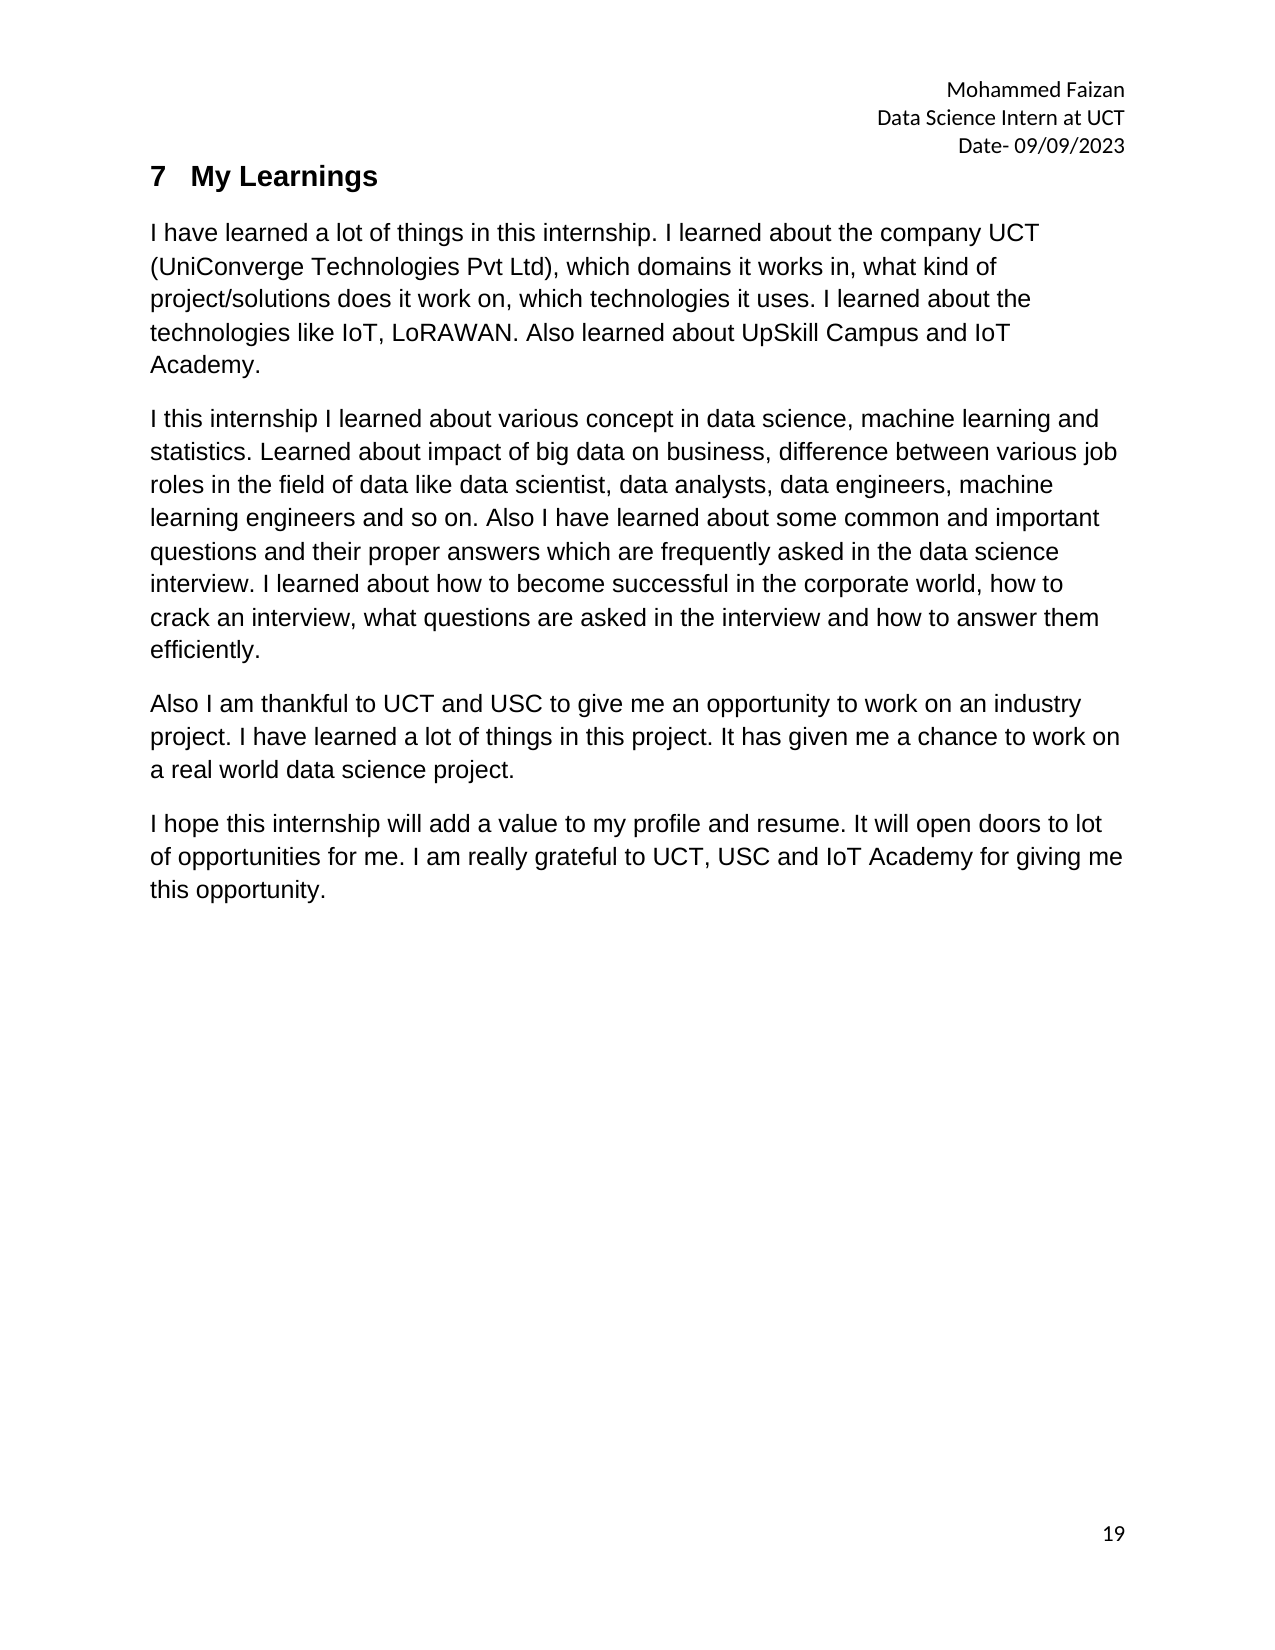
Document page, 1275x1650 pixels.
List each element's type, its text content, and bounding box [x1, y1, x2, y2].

text Also I am thankful to UCT and USC to give me an opportunity to work on an industry project. I have learned a lot of things in this project. It has given me a chance to work on a real world data science project. [150, 689, 1125, 784]
text I this internship I learned about various concept in data science, machine learning and statistics. Learned about impact of big data on business, difference between various job roles in the field of data like data scientist, data analysts, data engineers, machine learning engineers and so on. Also I have learned about some common and important questions and their proper answers which are frequently asked in the data science interview. I learned about how to become successful in the corporate world, how to crack an interview, what questions are asked in the interview and how to answer them efficiently. [150, 404, 1125, 664]
text I hope this internship will add a value to my profile and resume. It will open doors to lot of opportunities for me. I am really grateful to UCT, USC and IoT Academy for giving me this opportunity. [150, 809, 1125, 904]
text 7 My Learnings [150, 159, 1125, 193]
text I have learned a lot of things in this internship. I learned about the company UCT (UniConverge Technologies Pvt Ltd), which domains it works in, what kind of project/solutions does it work on, which technologies it uses. I learned about the technologies like IoT, LoRAWAN. Also learned about UpSkill Campus and IoT Academy. [150, 218, 1125, 379]
